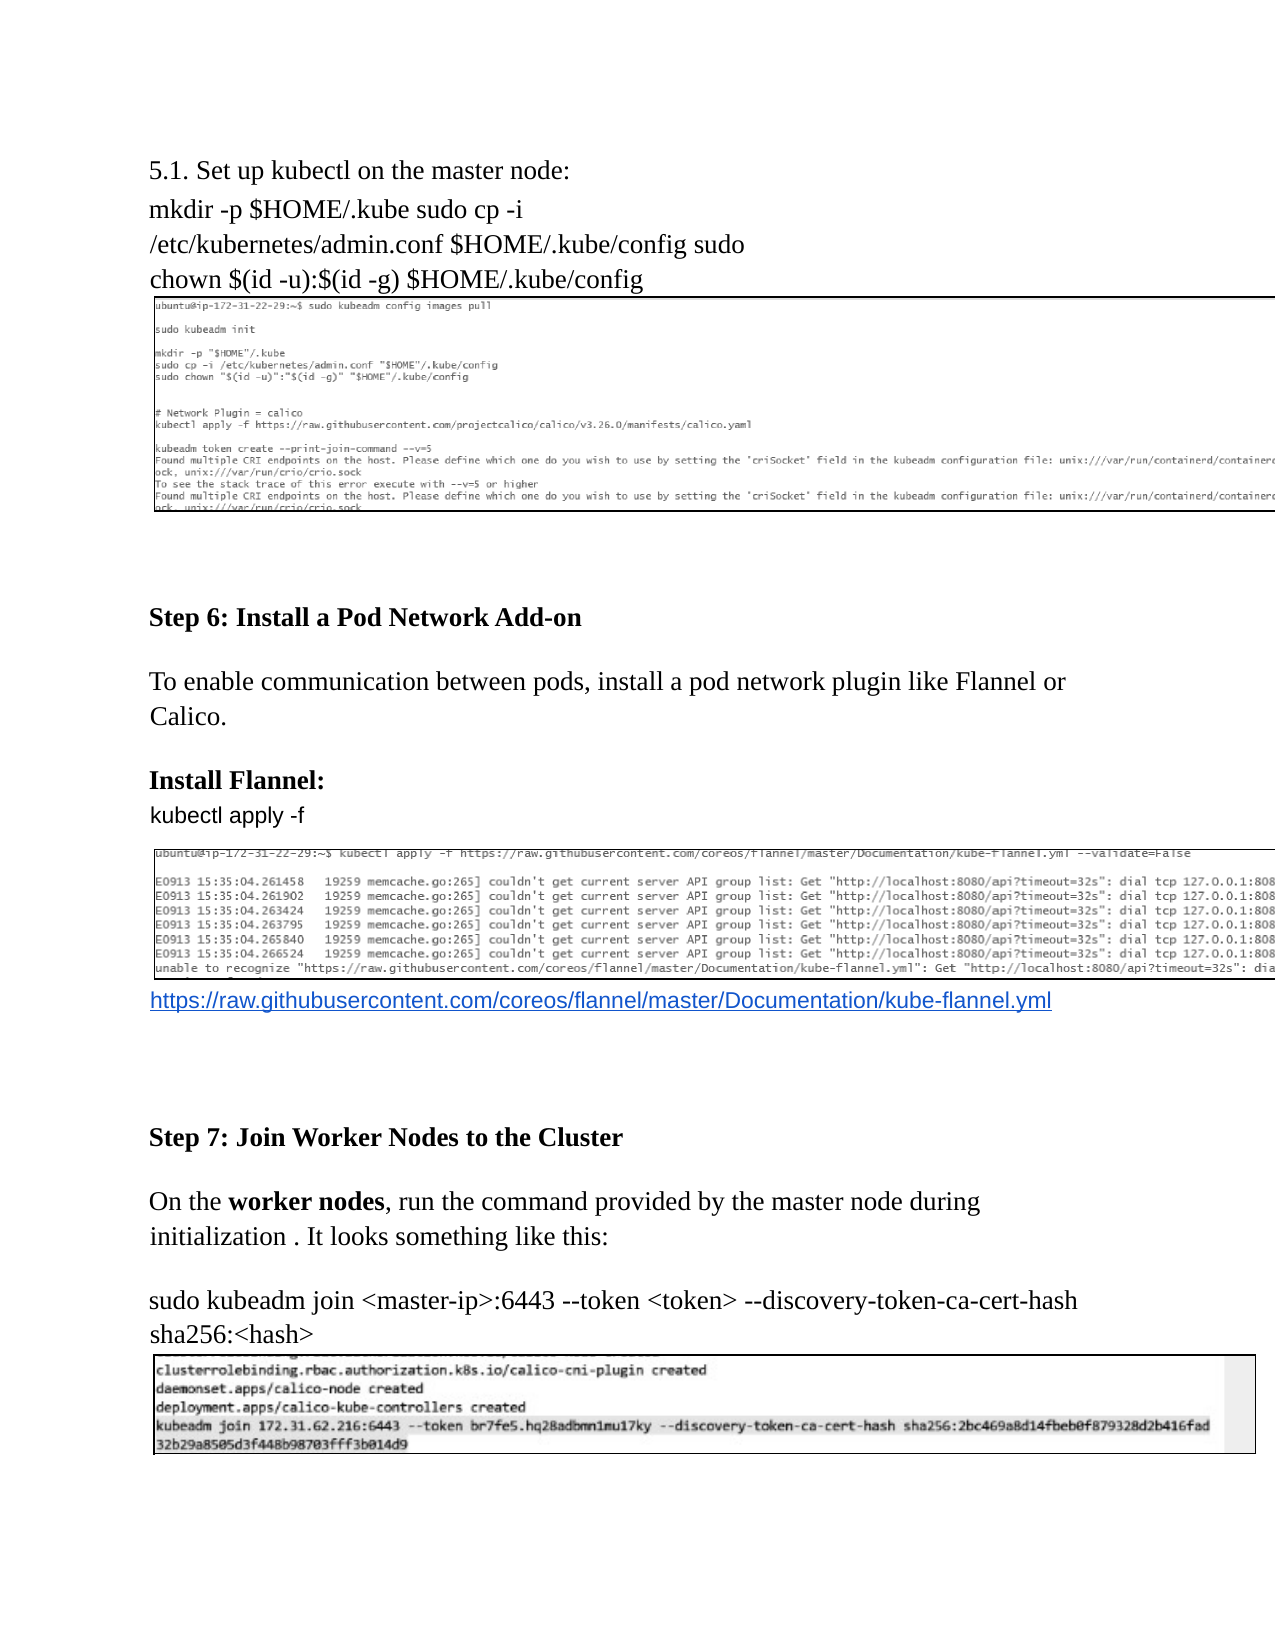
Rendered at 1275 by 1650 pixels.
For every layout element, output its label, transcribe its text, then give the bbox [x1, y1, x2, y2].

picture [155, 850, 1275, 978]
text On the worker nodes, run the command provided by the master node during initialization . It looks something like this: [148, 1185, 1119, 1251]
text sudo kubeadm join <master-ip>:6443 --token <token> --discovery-token-ca-cert-hash sha256:<hash> [148, 1284, 1119, 1350]
text 5.1. Set up kubectl on the master node: [148, 154, 1119, 185]
picture [155, 298, 1275, 510]
text Install Flannel: [148, 764, 840, 795]
text mkdir -p $HOME/.kube sudo cp -i /etc/kubernetes/admin.conf $HOME/.kube/config sudo chown $(id -u):$(id -g) $HOME/.kube/config [148, 193, 801, 294]
text kubectl apply -f [150, 802, 1121, 828]
text To enable communication between pods, install a pod network plugin like Flannel or Calico. [148, 665, 1119, 731]
text Step 6: Install a Pod Network Add-on [148, 380, 840, 632]
picture [155, 1356, 1255, 1453]
text Step 7: Join Worker Nodes to the Cluster [148, 1121, 840, 1152]
